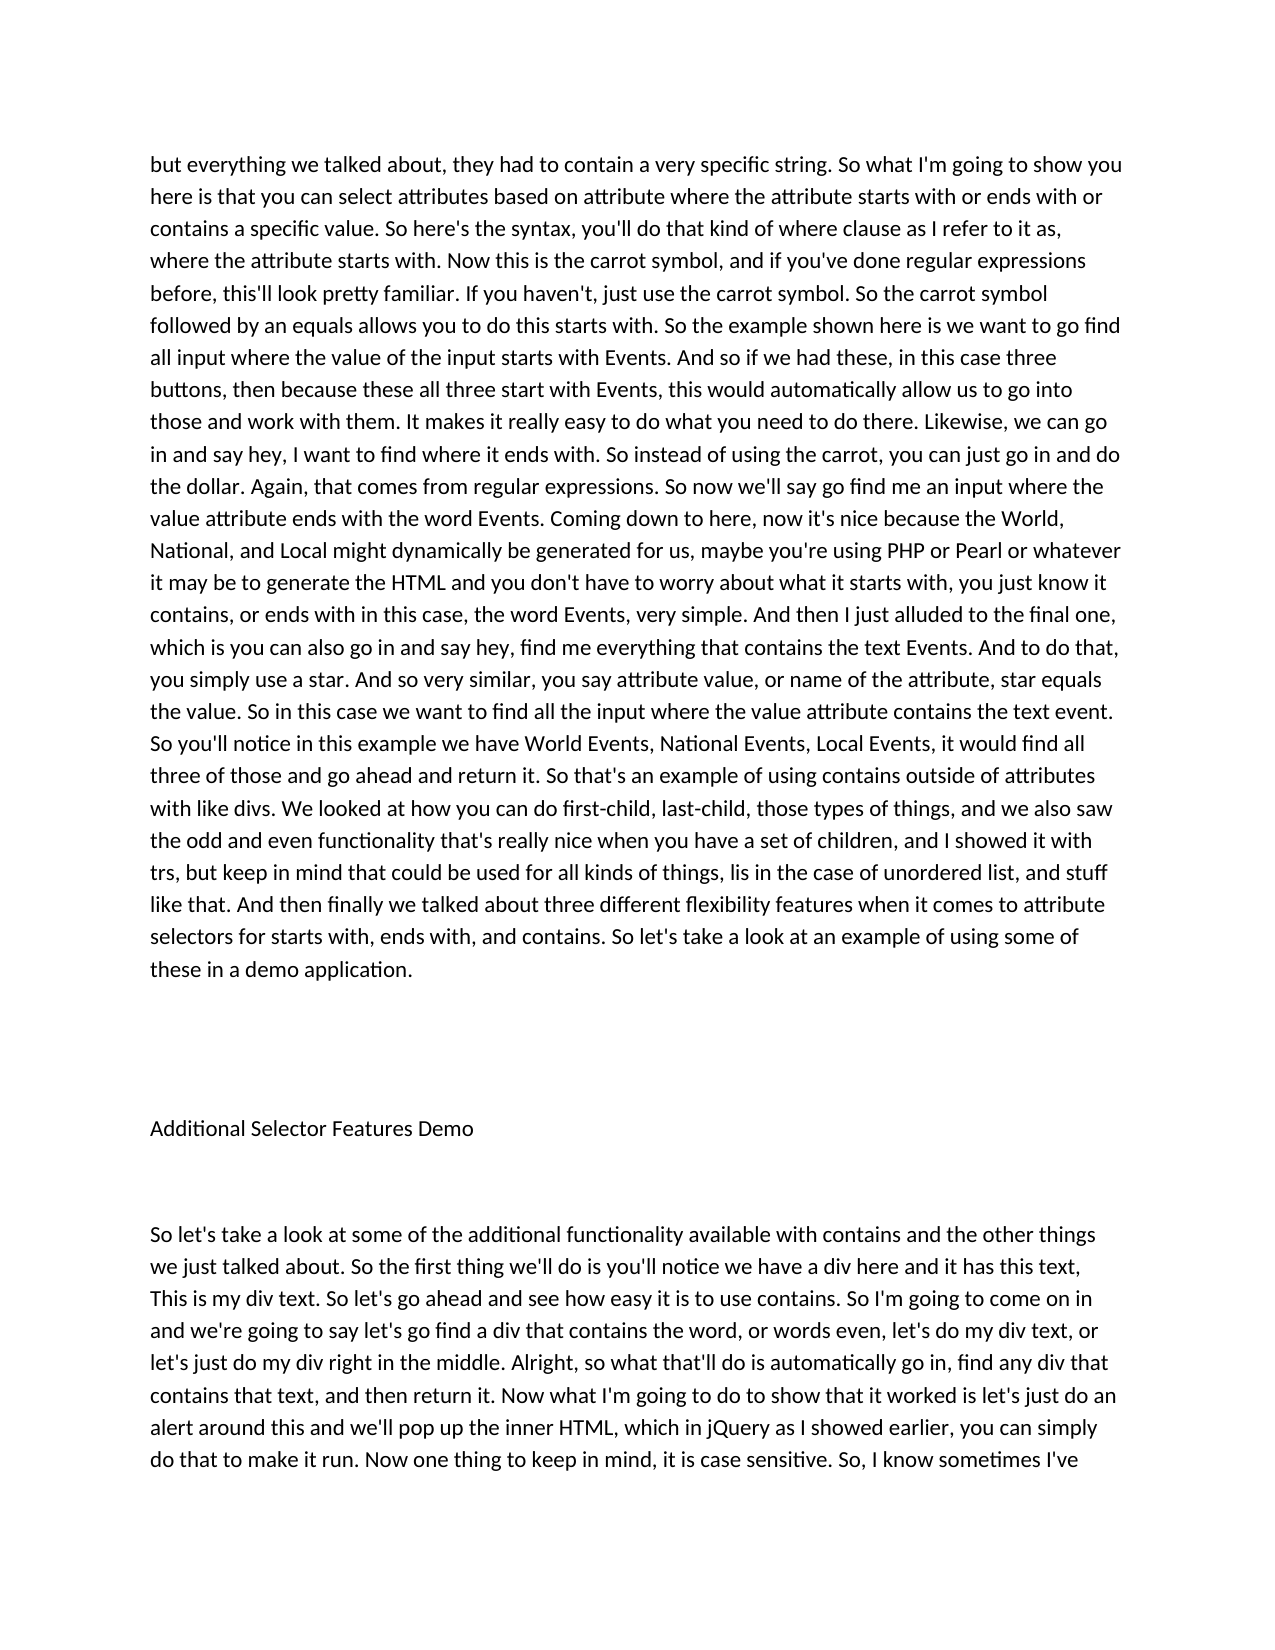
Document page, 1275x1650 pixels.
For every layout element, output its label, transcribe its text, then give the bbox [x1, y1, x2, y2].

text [150, 1220, 1125, 1473]
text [150, 150, 1125, 983]
text Additional Selector Features Demo [150, 1114, 1125, 1142]
